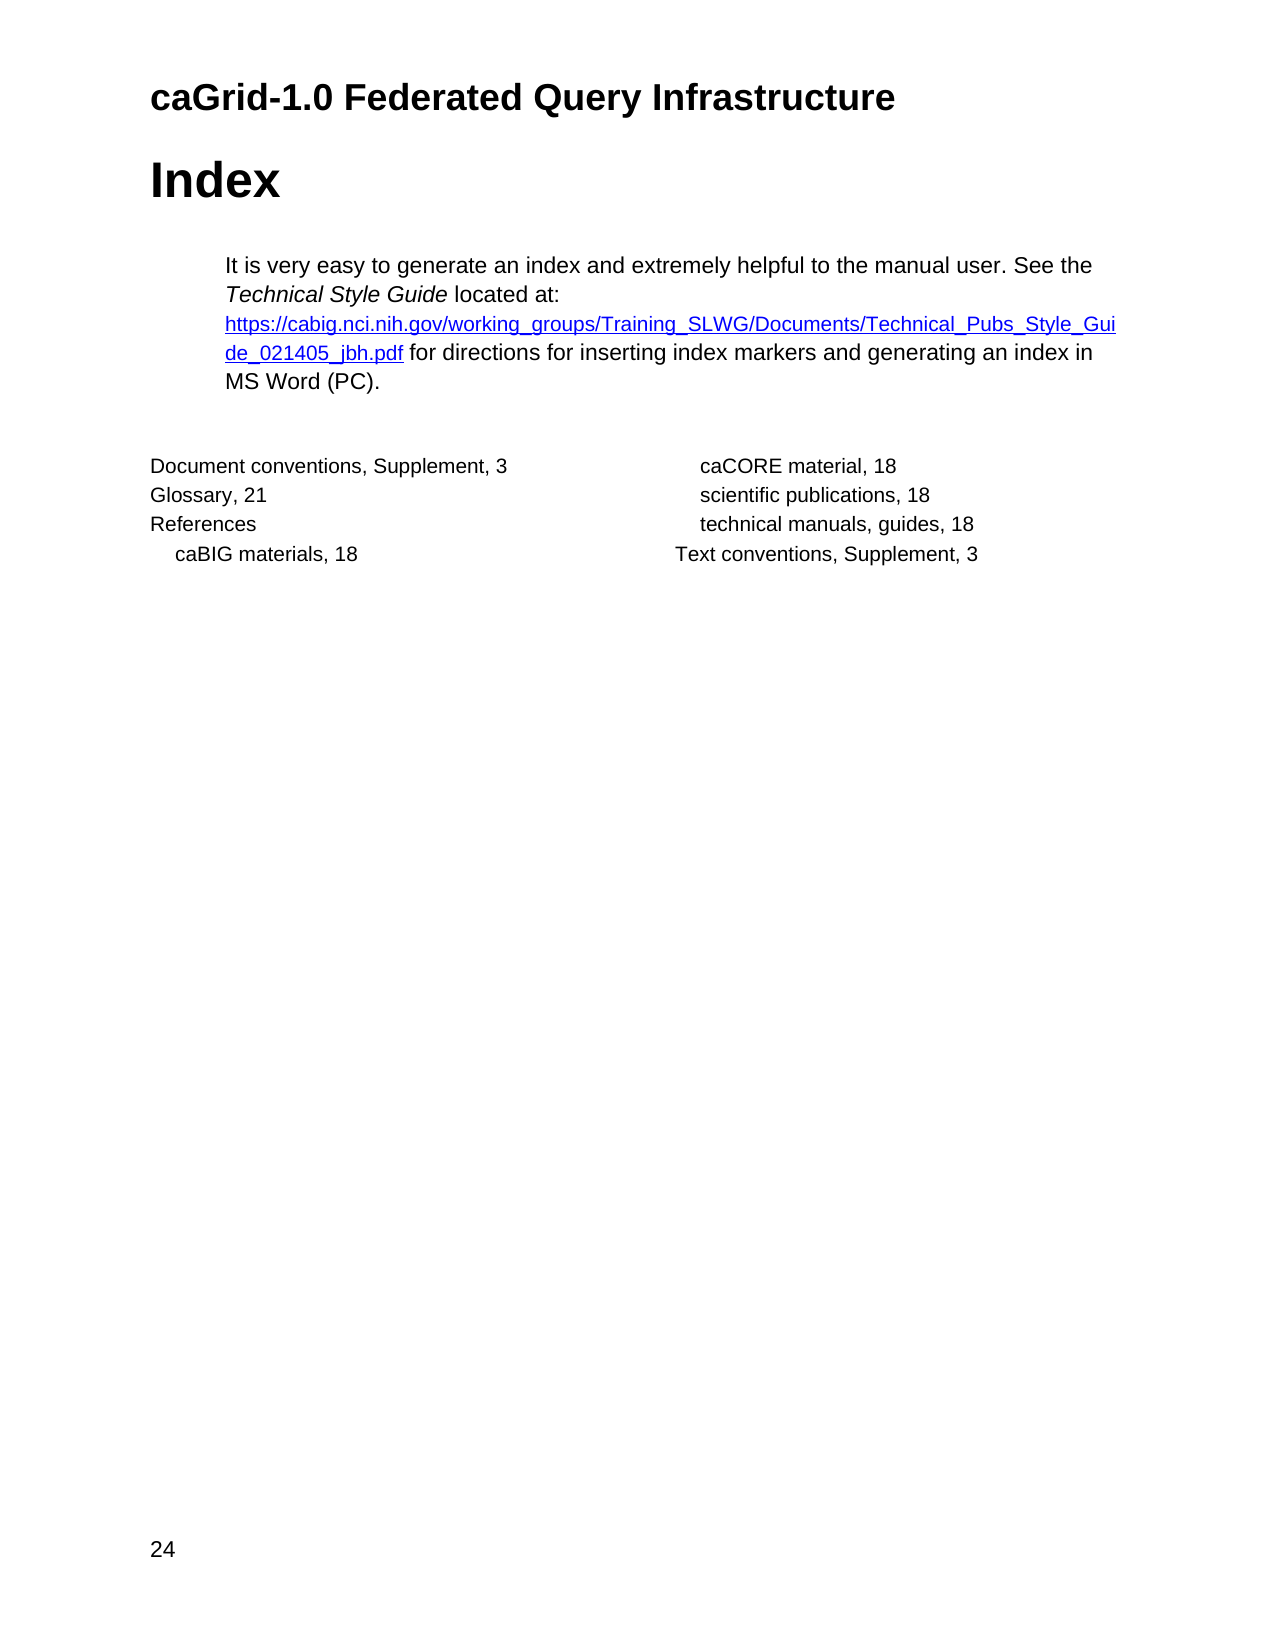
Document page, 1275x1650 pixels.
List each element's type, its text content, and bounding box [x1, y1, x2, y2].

text References [150, 507, 600, 536]
text Document conventions, Supplement, 3 [150, 449, 600, 478]
text It is very easy to generate an index and extremely helpful to the manual user. See the Technical Style Guide located at: https://cabig.nci.nih.gov/working_groups/Training_SLWG/Documents/Technical_Pubs_Style_Guide_021405_jbh.pdf for directions for inserting index markers and generating an index in MS Word (PC). [225, 249, 1125, 394]
text Text conventions, Supplement, 3 [675, 536, 1125, 565]
text caCORE material, 18 [700, 449, 1125, 478]
text caBIG materials, 18 [175, 536, 600, 565]
text technical manuals, guides, 18 [700, 507, 1125, 536]
text Glossary, 21 [150, 478, 600, 507]
text scientific publications, 18 [700, 478, 1125, 507]
subtitle Index [150, 150, 1125, 207]
